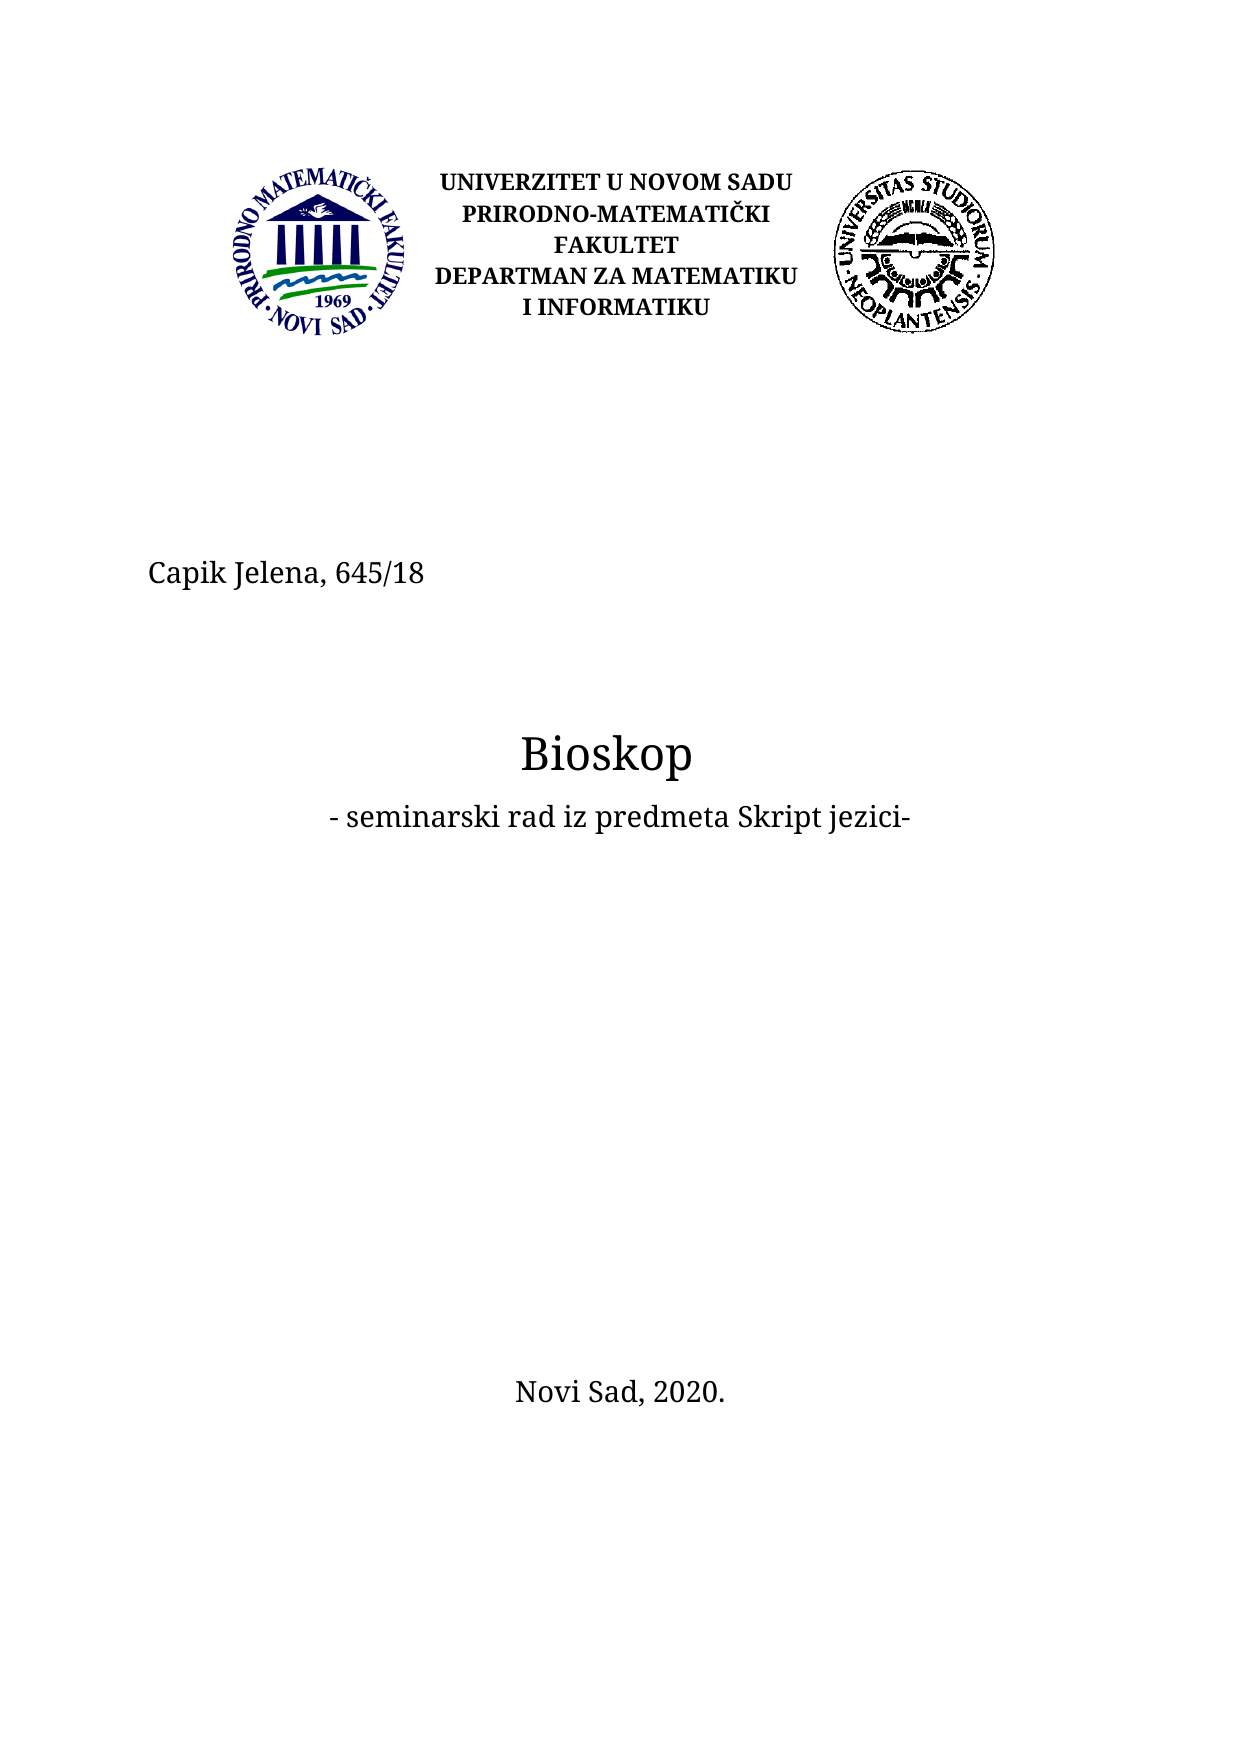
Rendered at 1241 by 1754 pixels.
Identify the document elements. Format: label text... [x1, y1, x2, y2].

text Bioskop [148, 722, 1093, 784]
picture [831, 166, 1001, 336]
text - seminarski rad iz predmeta Skript jezici- [148, 797, 1093, 836]
text Novi Sad, 2020. [148, 1371, 1093, 1411]
picture [231, 166, 405, 336]
text Capik Jelena, 645/18 [148, 553, 1093, 592]
